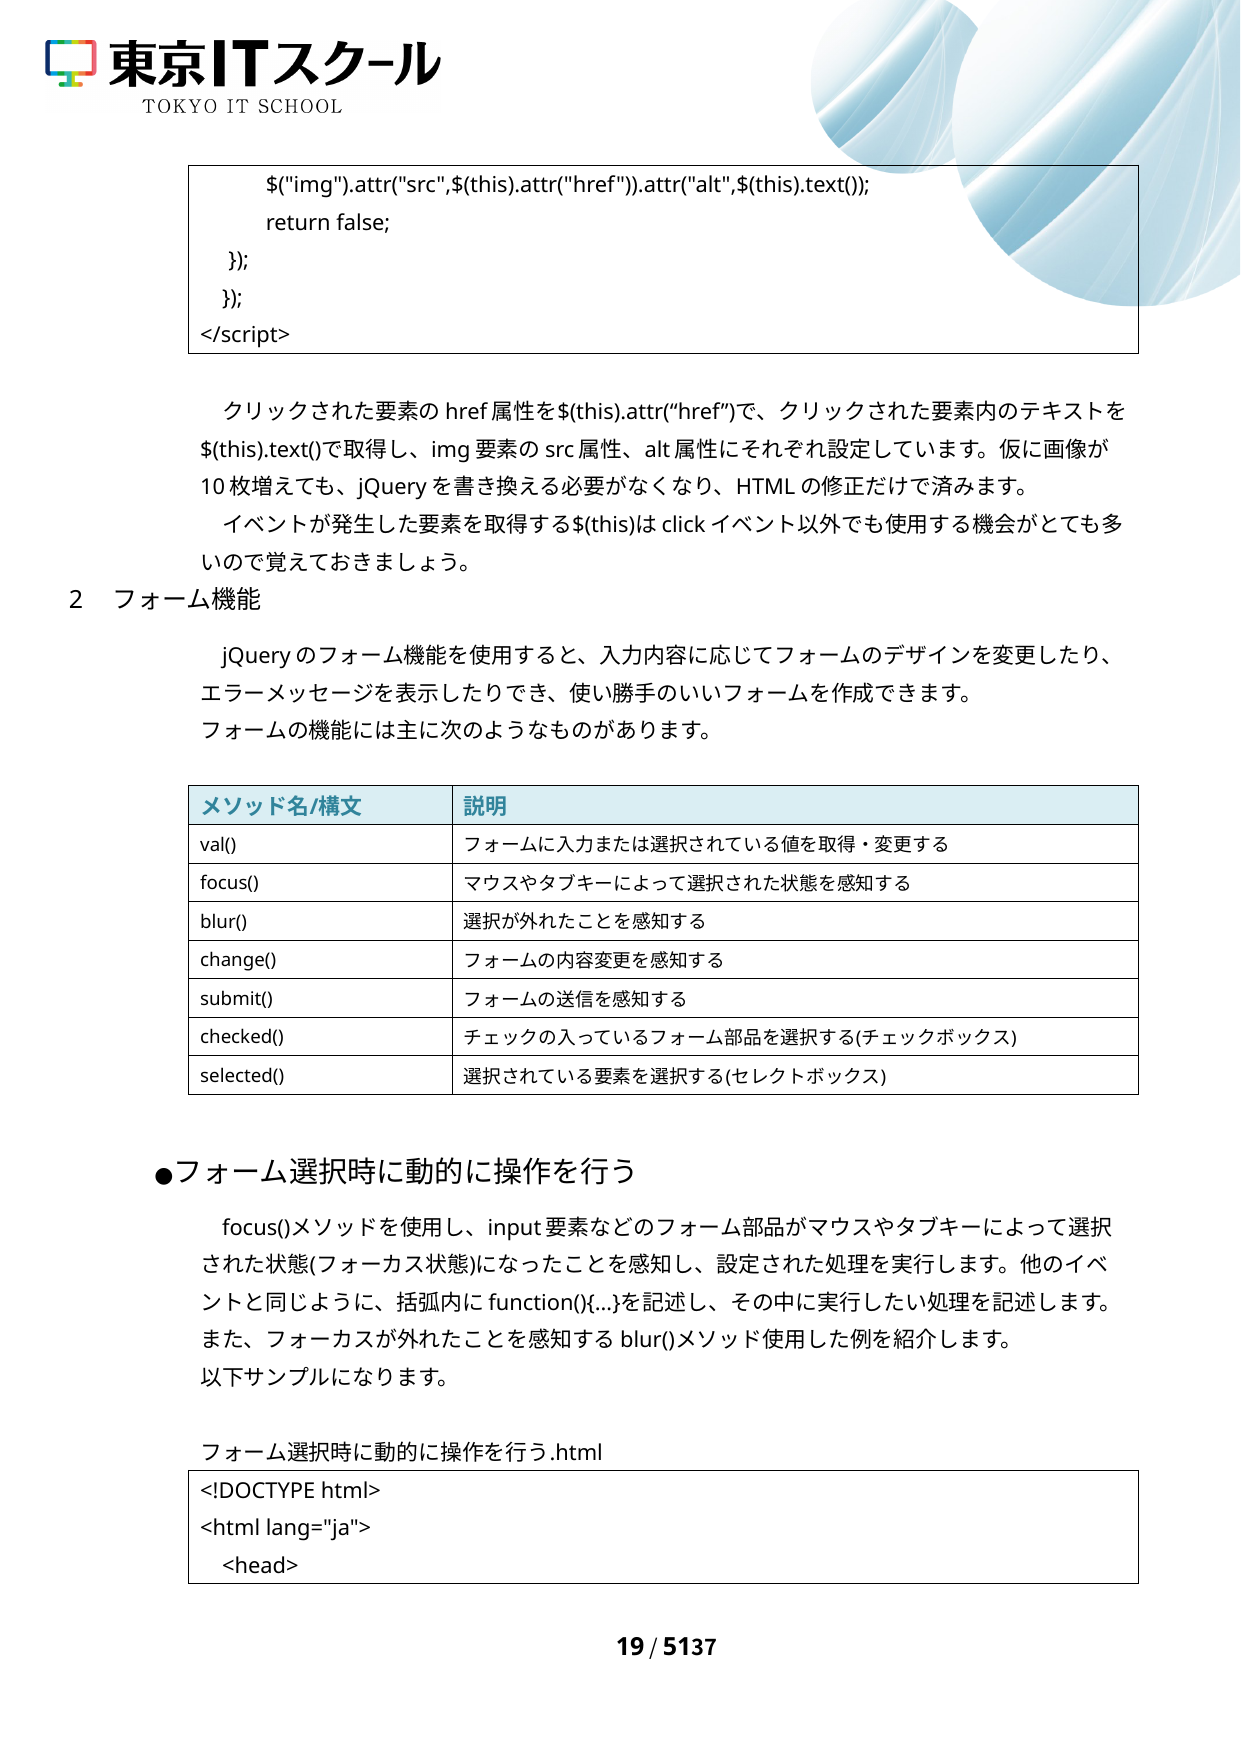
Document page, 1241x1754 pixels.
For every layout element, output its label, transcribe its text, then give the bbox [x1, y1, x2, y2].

table_cell 選択されている要素を選択する(セレクトボックス) [453, 1056, 1138, 1094]
table_cell submit() [189, 979, 452, 1017]
table_cell val() [189, 825, 452, 862]
text イベントが発生した要素を取得する$(this)はclickイベント以外でも使用する機会がとても多いので覚えておきましょう。 [200, 504, 1128, 579]
text クリックされた要素のhref属性を$(this).attr(“href”)で、クリックされた要素内のテキストを$(this).text()で取得し、img要素のsrc属性、alt属性にそれぞれ設定しています。仮に画像が10枚増えても、jQueryを書き換える必要がなくなり、HTMLの修正だけで済みます。 [200, 392, 1128, 504]
table_cell フォームの内容変更を感知する [453, 941, 1138, 978]
table_header メソッド名/構文 [189, 786, 452, 824]
table_cell checked() [189, 1018, 452, 1055]
table_cell change() [189, 941, 452, 978]
text ●フォーム選択時に動的に操作を行う [154, 1132, 1128, 1207]
table_cell マウスやタブキーによって選択された状態を感知する [453, 864, 1138, 901]
table_header 説明 [453, 786, 1138, 824]
table_cell 選択が外れたことを感知する [453, 902, 1138, 939]
text focus()メソッドを使用し、input要素などのフォーム部品がマウスやタブキーによって選択された状態(フォーカス状態)になったことを感知し、設定された処理を実行します。他のイベントと同じように、括弧内にfunction(){…}を記述し、その中に実行したい処理を記述します。また、フォーカスが外れたことを感知するblur()メソッド使用した例を紹介します。 [200, 1207, 1128, 1357]
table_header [189, 166, 1138, 353]
picture [45, 40, 441, 113]
table_cell フォームに入力または選択されている値を取得・変更する [453, 825, 1138, 862]
text フォーム選択時に動的に操作を行う.html [200, 1432, 1128, 1470]
subtitle フォーム機能 [69, 579, 1128, 617]
picture [810, 0, 1241, 307]
table_cell selected() [189, 1056, 452, 1094]
table_cell フォームの送信を感知する [453, 979, 1138, 1017]
text 以下サンプルになります。 [200, 1357, 1128, 1395]
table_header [189, 1471, 1138, 1583]
table_cell blur() [189, 902, 452, 939]
table_cell focus() [189, 864, 452, 901]
text jQueryのフォーム機能を使用すると、入力内容に応じてフォームのデザインを変更したり、エラーメッセージを表示したりでき、使い勝手のいいフォームを作成できます。 [200, 635, 1128, 710]
table_cell チェックの入っているフォーム部品を選択する(チェックボックス) [453, 1018, 1138, 1055]
text フォームの機能には主に次のようなものがあります。 [200, 710, 1128, 748]
